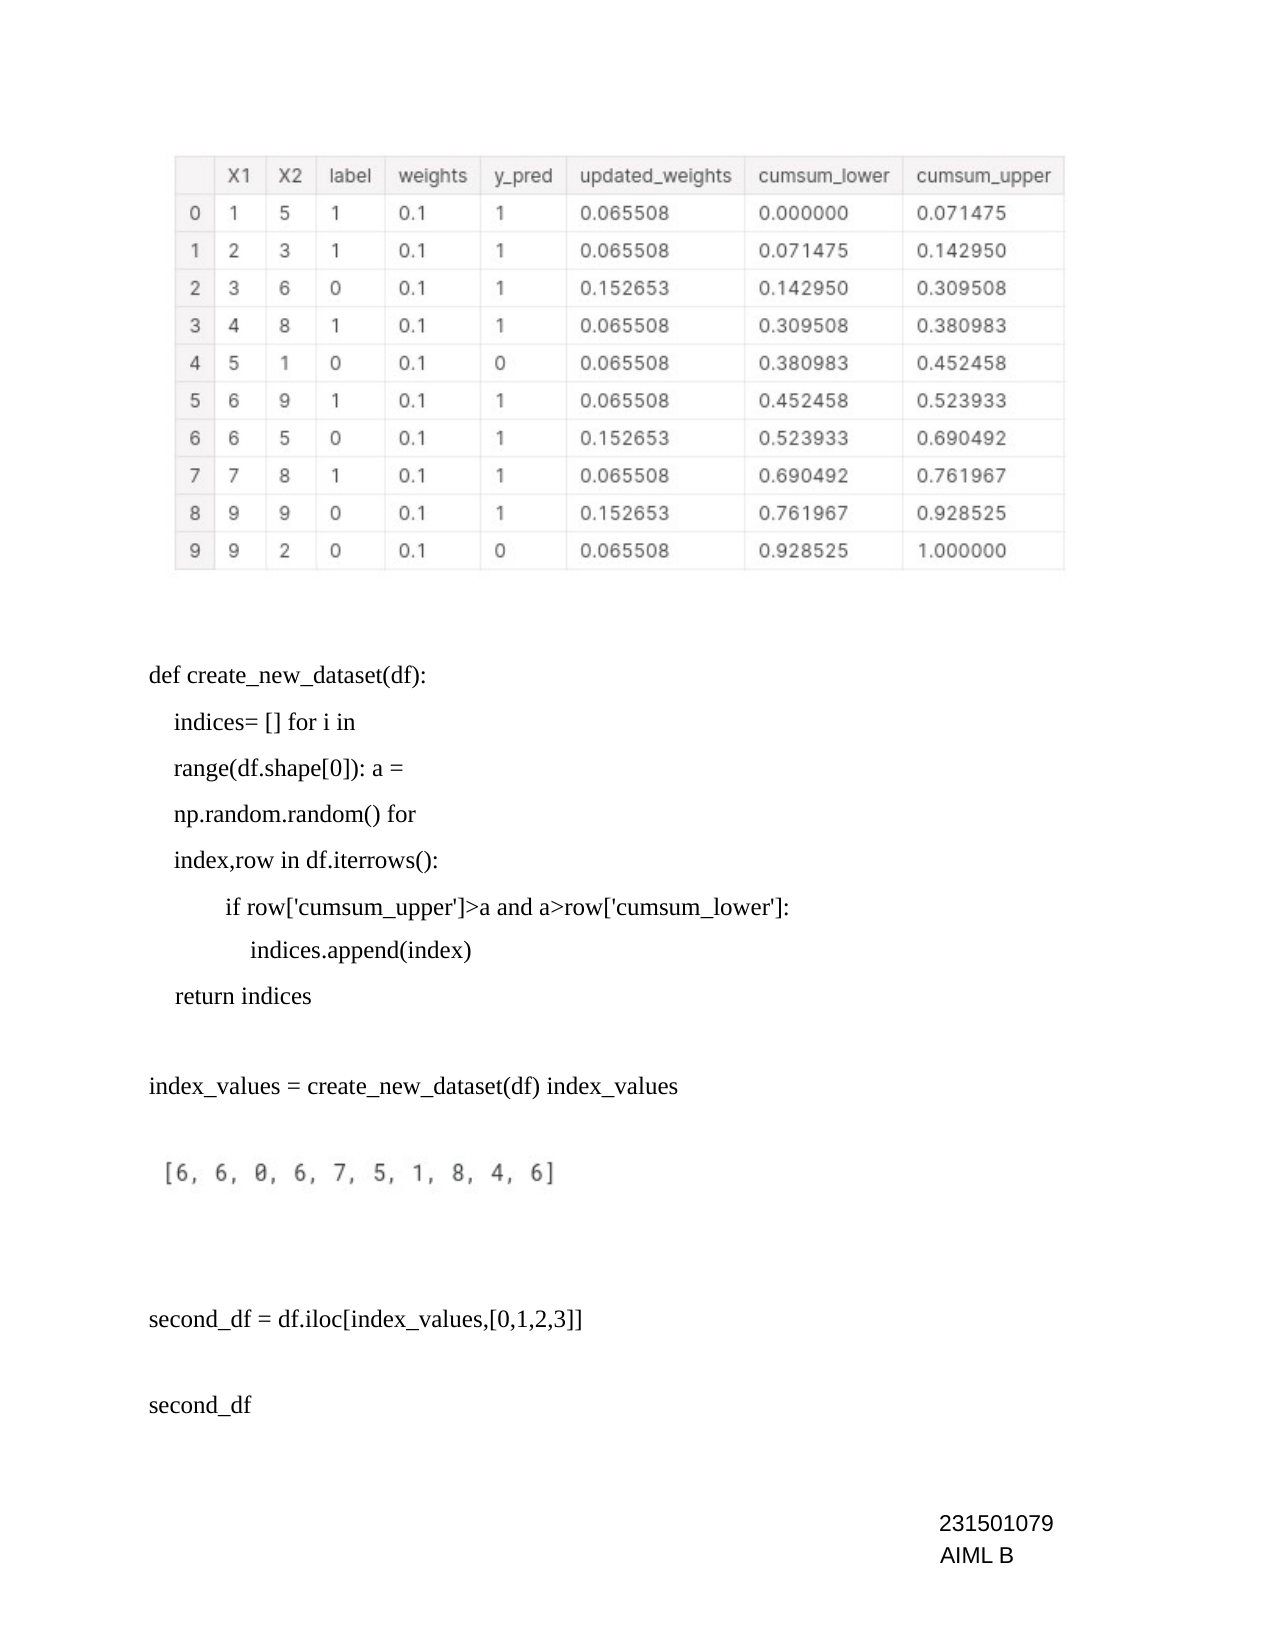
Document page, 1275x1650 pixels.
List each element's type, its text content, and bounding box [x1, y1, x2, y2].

text index_values = create_new_dataset(df) index_values [148, 1071, 680, 1100]
text second_df = df.iloc[index_values,[0,1,2,3]] [148, 1304, 1124, 1333]
text if row['cumsum_upper']>a and a>row['cumsum_lower']: [150, 892, 790, 921]
text second_df [148, 1391, 1124, 1419]
text indices.append(index) [250, 936, 1124, 964]
text return indices [175, 981, 1124, 1010]
picture [153, 1131, 583, 1233]
picture [153, 153, 1075, 589]
text def create_new_dataset(df): indices= [] for i in range(df.shape[0]): a = np.random.random() for index,row in df.iterrows(): [148, 660, 501, 874]
